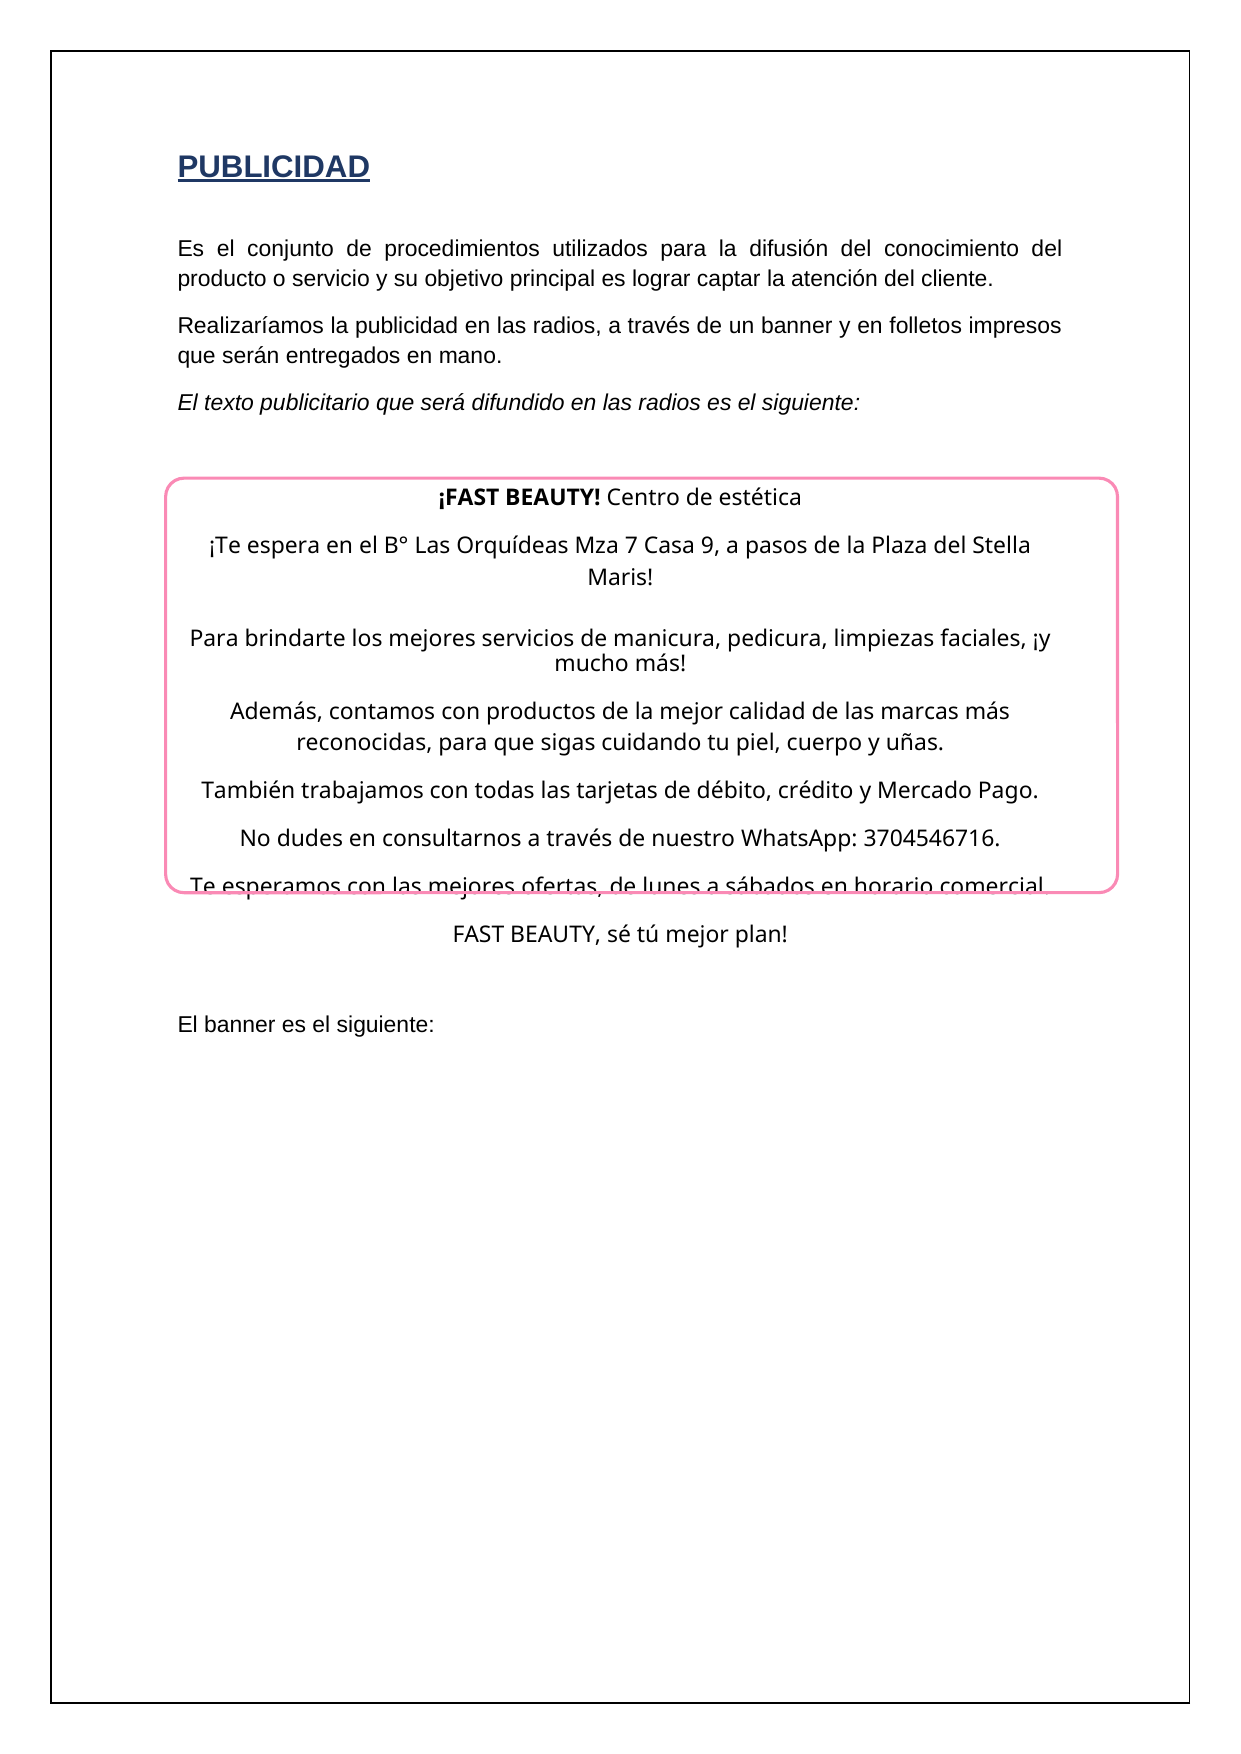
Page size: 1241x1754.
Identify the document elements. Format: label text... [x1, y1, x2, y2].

text Además, contamos con productos de la mejor calidad de las marcas más reconocidas, para que sigas cuidando tu piel, cuerpo y uñas. [177, 695, 1063, 758]
text No dudes en consultarnos a través de nuestro WhatsApp: 3704546716. [177, 822, 1063, 853]
text FAST BEAUTY, sé tú mejor plan! [177, 918, 1063, 949]
subtitle PUBLICIDAD [177, 148, 1063, 183]
text Es el conjunto de procedimientos utilizados para la difusión del conocimiento del producto o servicio y su objetivo principal es lograr captar la atención del cliente. [177, 235, 1063, 292]
text ¡FAST BEAUTY! Centro de estética [177, 481, 1063, 513]
text El banner es el siguiente: [177, 1011, 1063, 1037]
text También trabajamos con todas las tarjetas de débito, crédito y Mercado Pago. [177, 774, 1063, 806]
text Realizaríamos la publicidad en las radios, a través de un banner y en folletos impresos que serán entregados en mano. [177, 312, 1063, 369]
text El texto publicitario que será difundido en las radios es el siguiente: [177, 389, 1063, 416]
text Te esperamos con las mejores ofertas, de lunes a sábados en horario comercial. [177, 870, 1063, 891]
text ¡Te espera en el B° Las Orquídeas Mza 7 Casa 9, a pasos de la Plaza del Stella Maris! [177, 529, 1063, 592]
text Para brindarte los mejores servicios de manicura, pedicura, limpiezas faciales, ¡y mucho más! [177, 608, 1063, 678]
